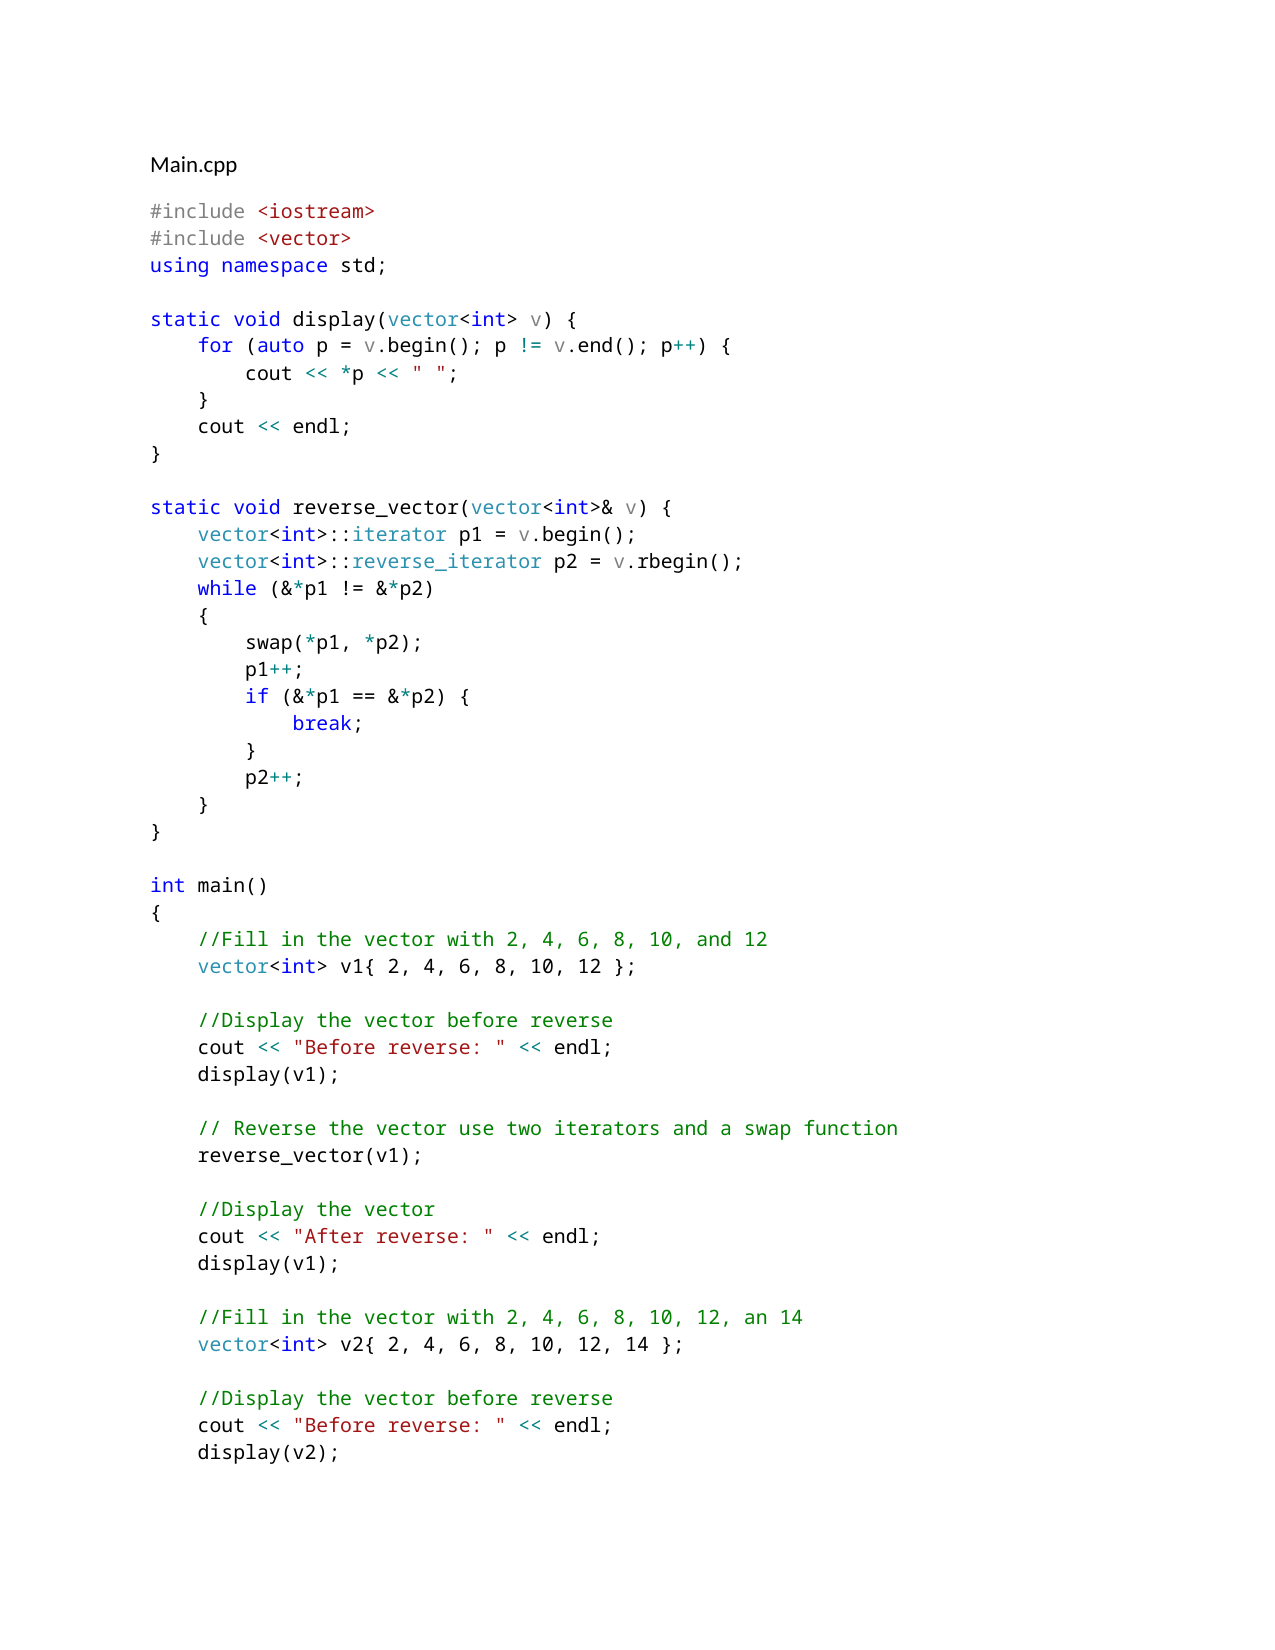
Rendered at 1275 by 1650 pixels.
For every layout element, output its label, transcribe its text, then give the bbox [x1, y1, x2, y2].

text cout << "After reverse: " << endl; [150, 1222, 1125, 1249]
text } [150, 736, 1125, 763]
text while (&*p1 != &*p2) [150, 574, 1125, 602]
text Main.cpp [150, 150, 1125, 178]
text p2++; [150, 763, 1125, 790]
text int main() [150, 871, 1125, 898]
text //Fill in the vector with 2, 4, 6, 8, 10, 12, an 14 [150, 1303, 1125, 1330]
text reverse_vector(v1); [150, 1141, 1125, 1168]
text if (&*p1 == &*p2) { [150, 682, 1125, 709]
text cout << endl; [150, 413, 1125, 440]
text display(v2); [150, 1438, 1125, 1465]
text cout << *p << " "; [150, 359, 1125, 386]
text } [150, 817, 1125, 844]
text break; [150, 709, 1125, 736]
text static void reverse_vector(vector<int>& v) { [150, 494, 1125, 521]
text vector<int>::iterator p1 = v.begin(); [150, 521, 1125, 548]
text //Display the vector before reverse [150, 1384, 1125, 1411]
text using namespace std; [150, 251, 1125, 278]
text #include <vector> [150, 224, 1125, 251]
text #include <iostream> [150, 197, 1125, 224]
text vector<int>::reverse_iterator p2 = v.rbegin(); [150, 548, 1125, 574]
text //Display the vector before reverse [150, 1006, 1125, 1033]
text vector<int> v2{ 2, 4, 6, 8, 10, 12, 14 }; [150, 1330, 1125, 1357]
text } [150, 790, 1125, 817]
text cout << "Before reverse: " << endl; [150, 1411, 1125, 1438]
text //Display the vector [150, 1195, 1125, 1222]
text } [150, 386, 1125, 413]
text { [150, 898, 1125, 925]
text cout << "Before reverse: " << endl; [150, 1033, 1125, 1060]
text //Fill in the vector with 2, 4, 6, 8, 10, and 12 [150, 925, 1125, 952]
text { [150, 602, 1125, 628]
text } [150, 440, 1125, 467]
text display(v1); [150, 1249, 1125, 1276]
text // Reverse the vector use two iterators and a swap function [150, 1114, 1125, 1141]
text swap(*p1, *p2); [150, 628, 1125, 656]
text p1++; [150, 656, 1125, 682]
text for (auto p = v.begin(); p != v.end(); p++) { [150, 332, 1125, 359]
text display(v1); [150, 1060, 1125, 1087]
text static void display(vector<int> v) { [150, 305, 1125, 332]
text vector<int> v1{ 2, 4, 6, 8, 10, 12 }; [150, 952, 1125, 979]
